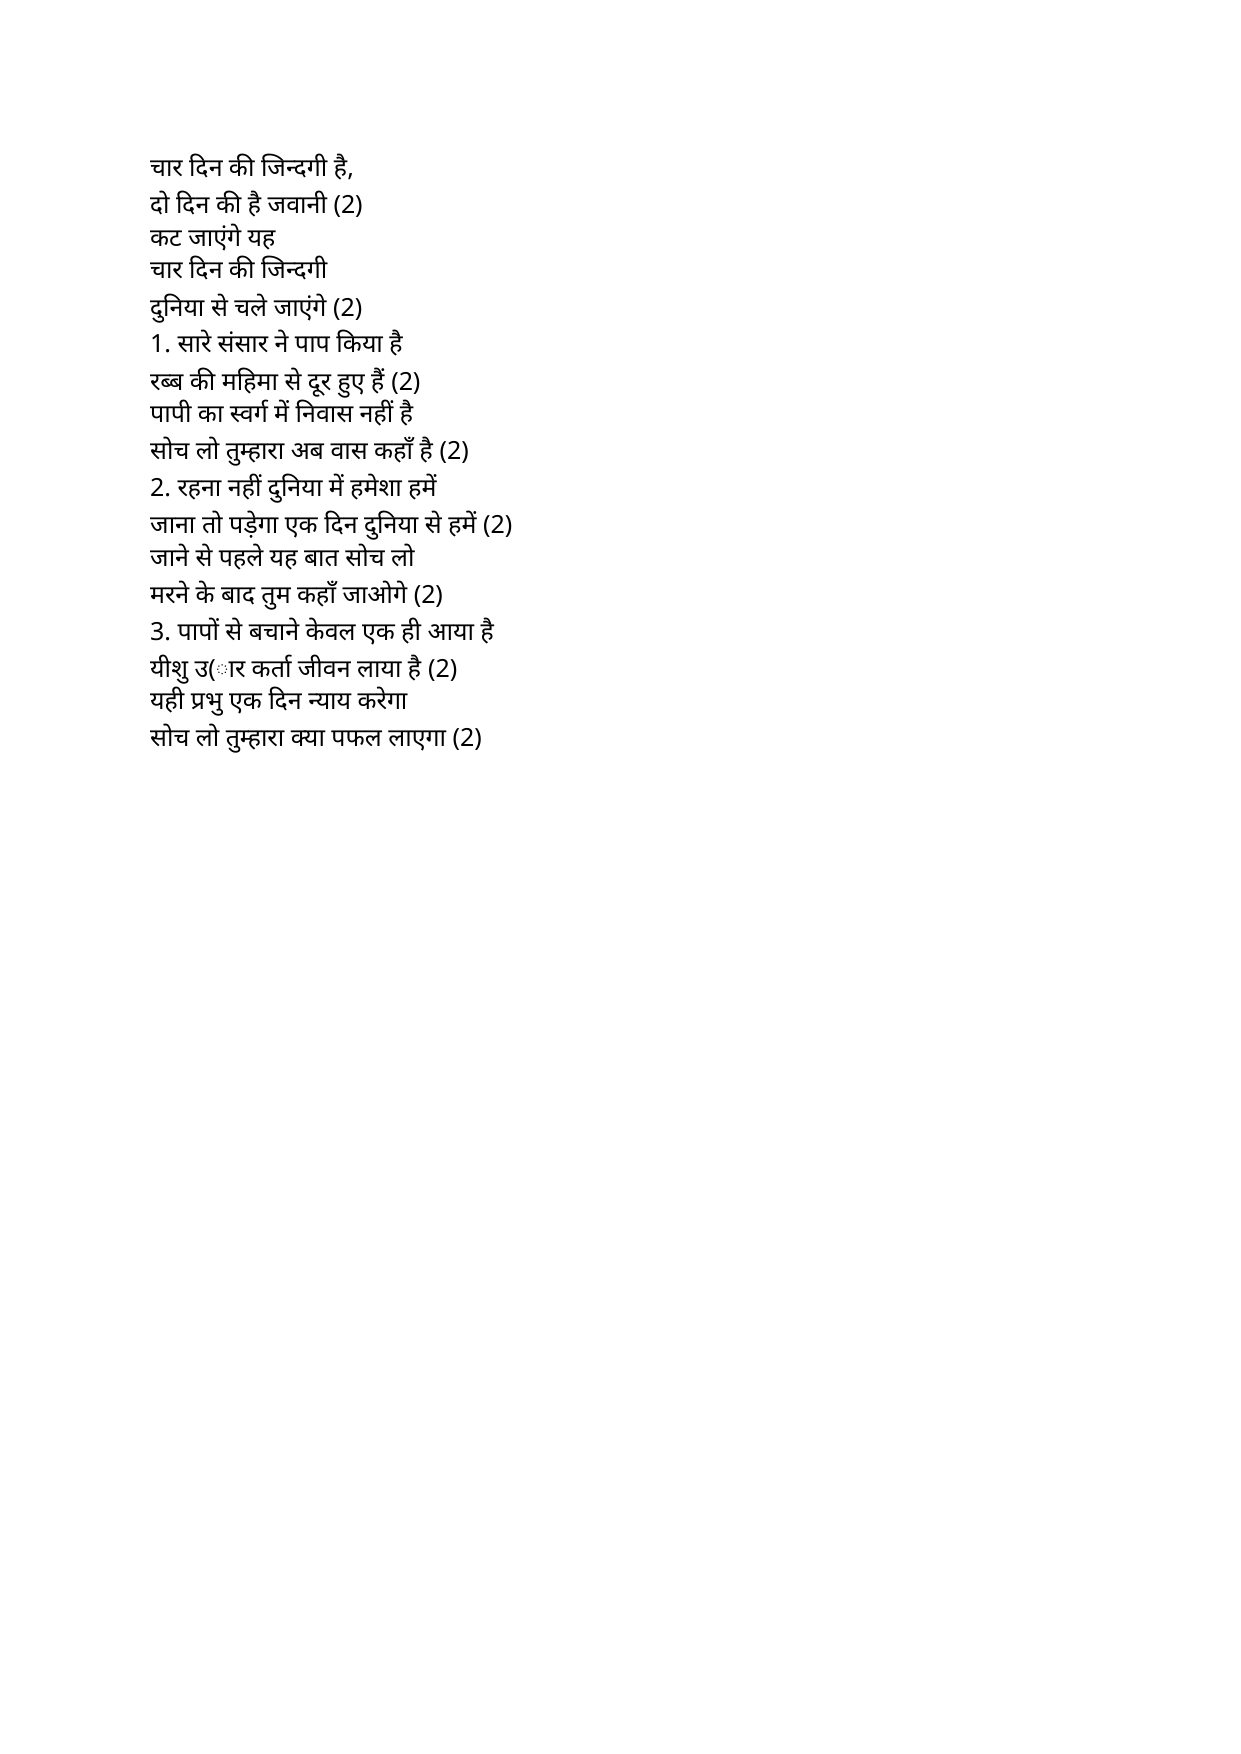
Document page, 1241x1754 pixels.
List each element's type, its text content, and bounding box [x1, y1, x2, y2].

text कट जाएंगे यह [150, 224, 1090, 257]
text रब्‍ब की महिमा से दूर हुए हैं (2) [150, 363, 1090, 400]
text 1. सारे संसार ने पाप किया है [150, 326, 1090, 363]
text यही प्रभु एक दिन न्‍याय करेगा [150, 687, 1090, 720]
text दुनिया से चले जाएंगे (2) [150, 289, 1090, 326]
text यीशु उ(ार कर्ता जीवन लाया है (2) [150, 650, 1090, 687]
text दो दिन की है जवानी (2) [150, 187, 1090, 224]
text 3. पापों से बचाने केवल एक ही आया है [150, 613, 1090, 650]
text सोच लो तुम्‍हारा क्‍या पफल लाएगा (2) [150, 720, 1090, 757]
text 2. रहना नहीं दुनिया में हमेशा हमें [150, 470, 1090, 507]
text चार दिन की जिन्‍दगी है, [150, 150, 1090, 187]
text मरने के बाद तुम कहाँ जाओगे (2) [150, 576, 1090, 613]
text पापी का स्‍वर्ग में निवास नहीं है [150, 400, 1090, 433]
text चार दिन की जिन्‍दगी [150, 257, 1090, 289]
text जाने से पहले यह बात सोच लो [150, 544, 1090, 576]
text सोच लो तुम्‍हारा अब वास कहाँ है (2) [150, 433, 1090, 470]
text जाना तो पड़ेगा एक दिन दुनिया से हमें (2) [150, 507, 1090, 544]
